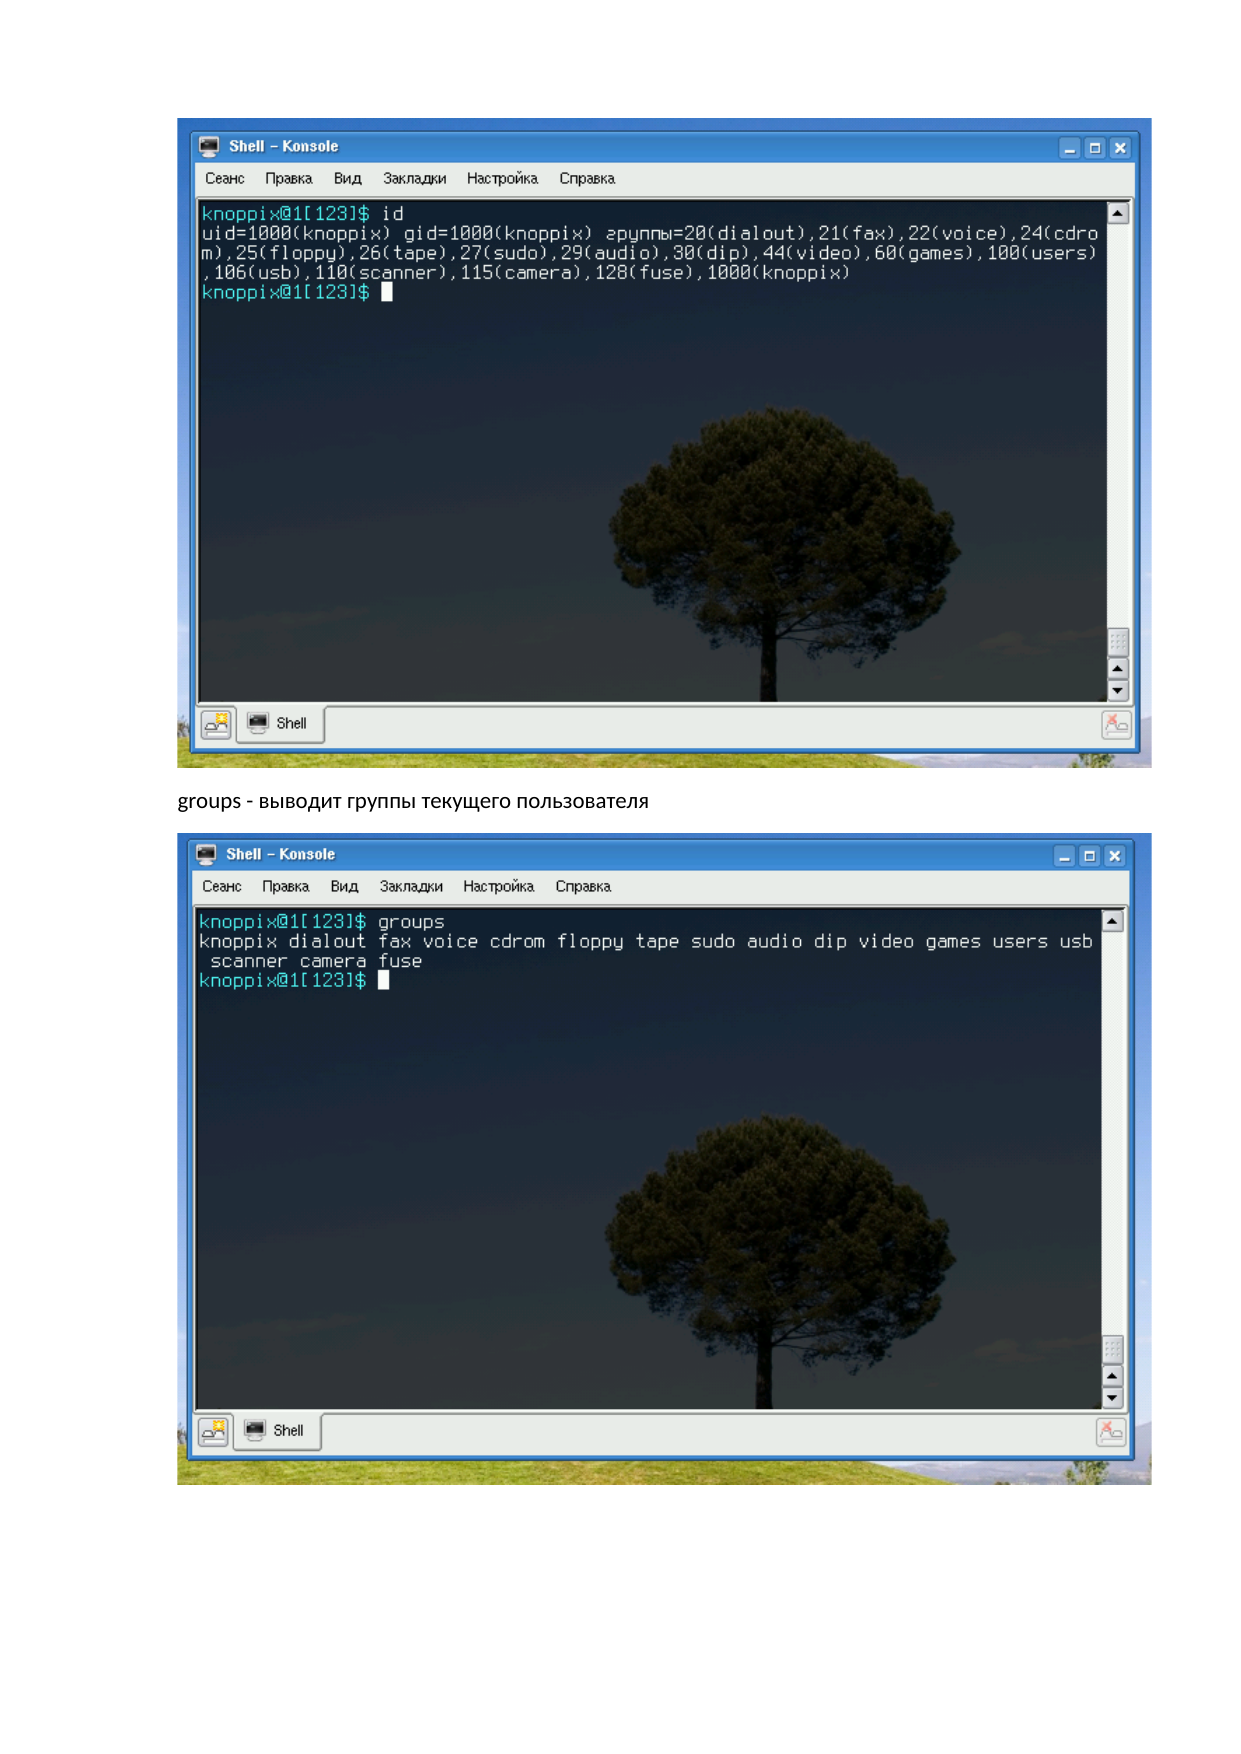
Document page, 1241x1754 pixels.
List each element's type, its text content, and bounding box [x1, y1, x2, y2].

picture [177, 118, 1152, 768]
picture [177, 833, 1152, 1485]
text groups - выводит группы текущего пользователя [177, 787, 1152, 815]
